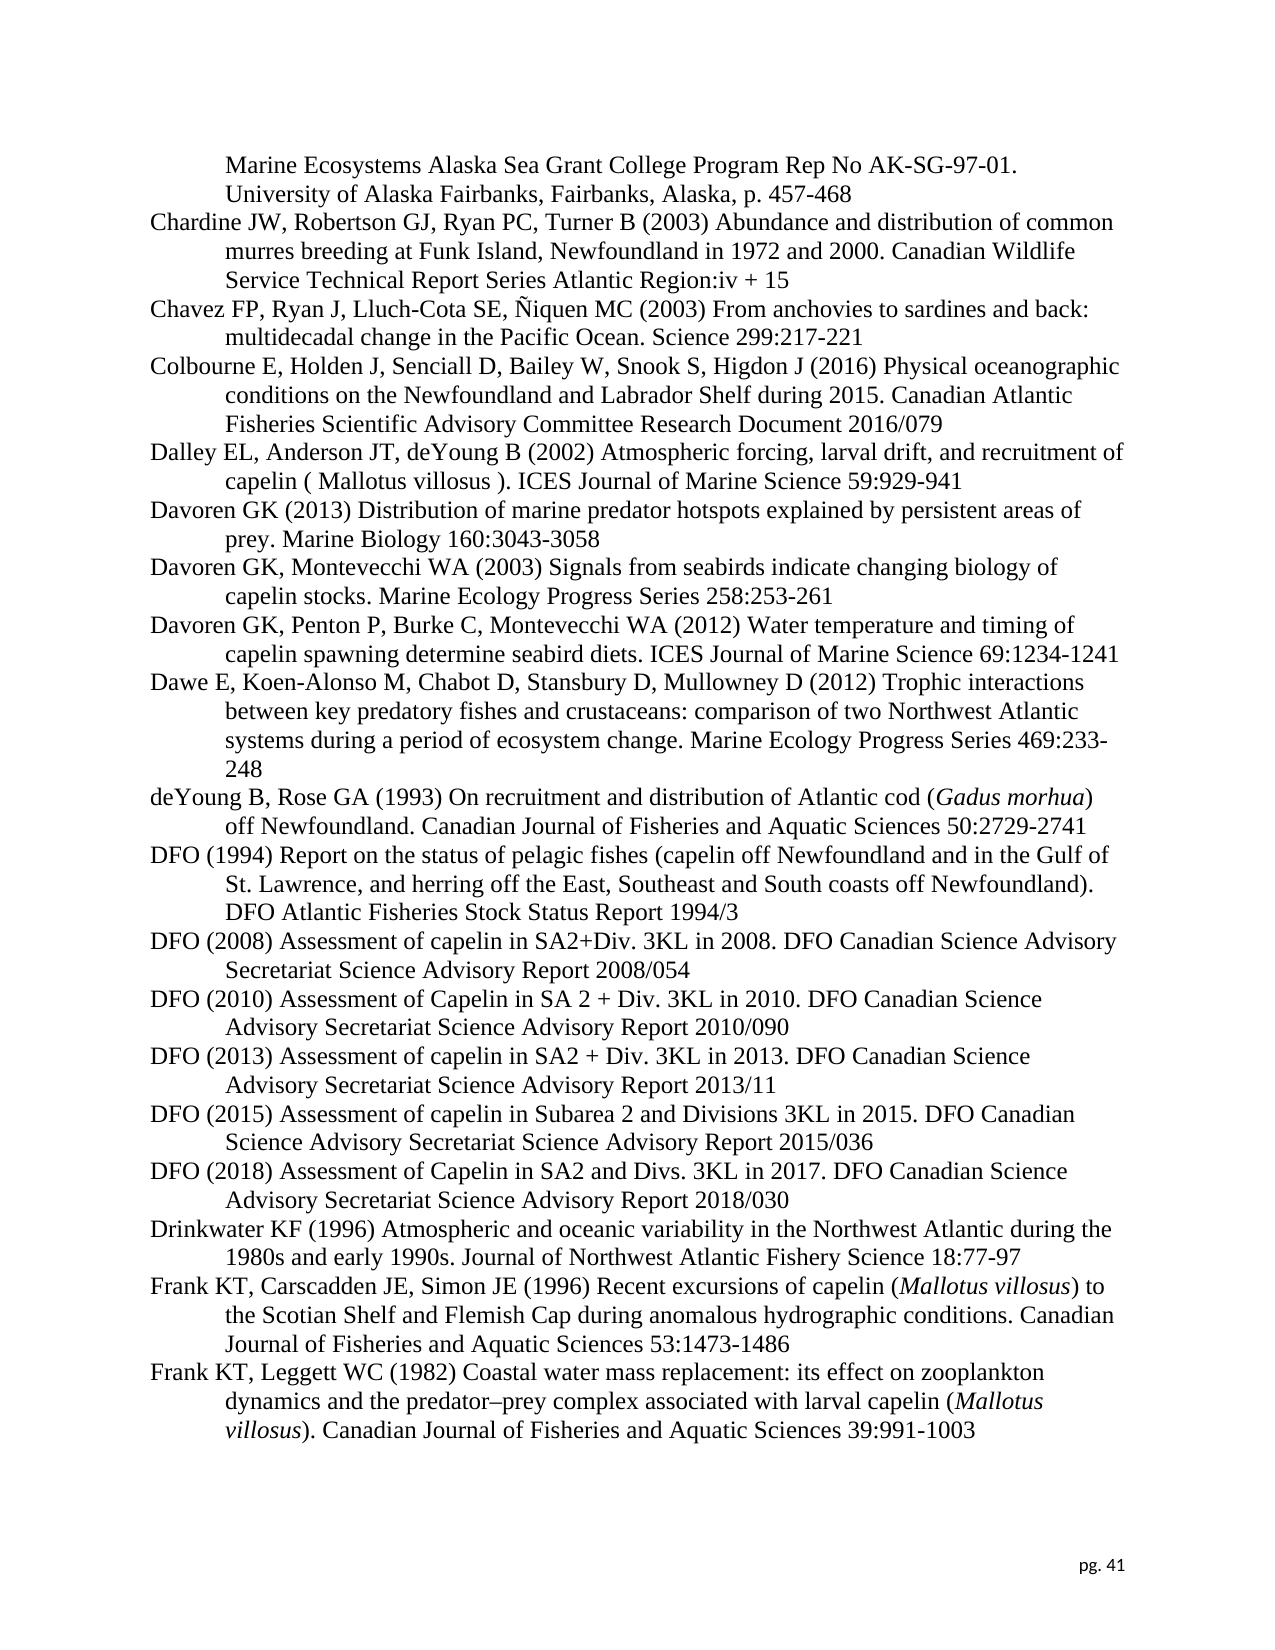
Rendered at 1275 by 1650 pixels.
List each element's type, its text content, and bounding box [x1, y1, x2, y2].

text Drinkwater KF (1996) Atmospheric and oceanic variability in the Northwest Atlantic during the 1980s and early 1990s. Journal of Northwest Atlantic Fishery Science 18:77-97 [150, 1214, 1125, 1271]
text Davoren GK (2013) Distribution of marine predator hotspots explained by persistent areas of prey. Marine Biology 160:3043-3058 [150, 495, 1125, 552]
text Frank KT, Leggett WC (1982) Coastal water mass replacement: its effect on zooplankton dynamics and the predator–prey complex associated with larval capelin (Mallotus villosus). Canadian Journal of Fisheries and Aquatic Sciences 39:991-1003 [150, 1357, 1125, 1444]
text Dawe E, Koen-Alonso M, Chabot D, Stansbury D, Mullowney D (2012) Trophic interactions between key predatory fishes and crustaceans: comparison of two Northwest Atlantic systems during a period of ecosystem change. Marine Ecology Progress Series 469:233-248 [150, 667, 1125, 782]
text deYoung B, Rose GA (1993) On recruitment and distribution of Atlantic cod (Gadus morhua) off Newfoundland. Canadian Journal of Fisheries and Aquatic Sciences 50:2729-2741 [150, 782, 1125, 840]
text DFO (2015) Assessment of capelin in Subarea 2 and Divisions 3KL in 2015. DFO Canadian Science Advisory Secretariat Science Advisory Report 2015/036 [150, 1099, 1125, 1156]
text Davoren GK, Penton P, Burke C, Montevecchi WA (2012) Water temperature and timing of capelin spawning determine seabird diets. ICES Journal of Marine Science 69:1234-1241 [150, 610, 1125, 667]
text DFO (2018) Assessment of Capelin in SA2 and Divs. 3KL in 2017. DFO Canadian Science Advisory Secretariat Science Advisory Report 2018/030 [150, 1156, 1125, 1214]
text Frank KT, Carscadden JE, Simon JE (1996) Recent excursions of capelin (Mallotus villosus) to the Scotian Shelf and Flemish Cap during anomalous hydrographic conditions. Canadian Journal of Fisheries and Aquatic Sciences 53:1473-1486 [150, 1271, 1125, 1357]
text DFO (2008) Assessment of capelin in SA2+Div. 3KL in 2008. DFO Canadian Science Advisory Secretariat Science Advisory Report 2008/054 [150, 926, 1125, 984]
text Dalley EL, Anderson JT, deYoung B (2002) Atmospheric forcing, larval drift, and recruitment of capelin ( Mallotus villosus ). ICES Journal of Marine Science 59:929-941 [150, 437, 1125, 495]
text DFO (2010) Assessment of Capelin in SA 2 + Div. 3KL in 2010. DFO Canadian Science Advisory Secretariat Science Advisory Report 2010/090 [150, 984, 1125, 1041]
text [150, 150, 1125, 207]
text Davoren GK, Montevecchi WA (2003) Signals from seabirds indicate changing biology of capelin stocks. Marine Ecology Progress Series 258:253-261 [150, 552, 1125, 610]
text DFO (1994) Report on the status of pelagic fishes (capelin off Newfoundland and in the Gulf of St. Lawrence, and herring off the East, Southeast and South coasts off Newfoundland). DFO Atlantic Fisheries Stock Status Report 1994/3 [150, 840, 1125, 926]
text Chavez FP, Ryan J, Lluch-Cota SE, Ñiquen MC (2003) From anchovies to sardines and back: multidecadal change in the Pacific Ocean. Science 299:217-221 [150, 294, 1125, 351]
text Chardine JW, Robertson GJ, Ryan PC, Turner B (2003) Abundance and distribution of common murres breeding at Funk Island, Newfoundland in 1972 and 2000. Canadian Wildlife Service Technical Report Series Atlantic Region:iv + 15 [150, 207, 1125, 294]
text Colbourne E, Holden J, Senciall D, Bailey W, Snook S, Higdon J (2016) Physical oceanographic conditions on the Newfoundland and Labrador Shelf during 2015. Canadian Atlantic Fisheries Scientific Advisory Committee Research Document 2016/079 [150, 351, 1125, 437]
text DFO (2013) Assessment of capelin in SA2 + Div. 3KL in 2013. DFO Canadian Science Advisory Secretariat Science Advisory Report 2013/11 [150, 1041, 1125, 1099]
